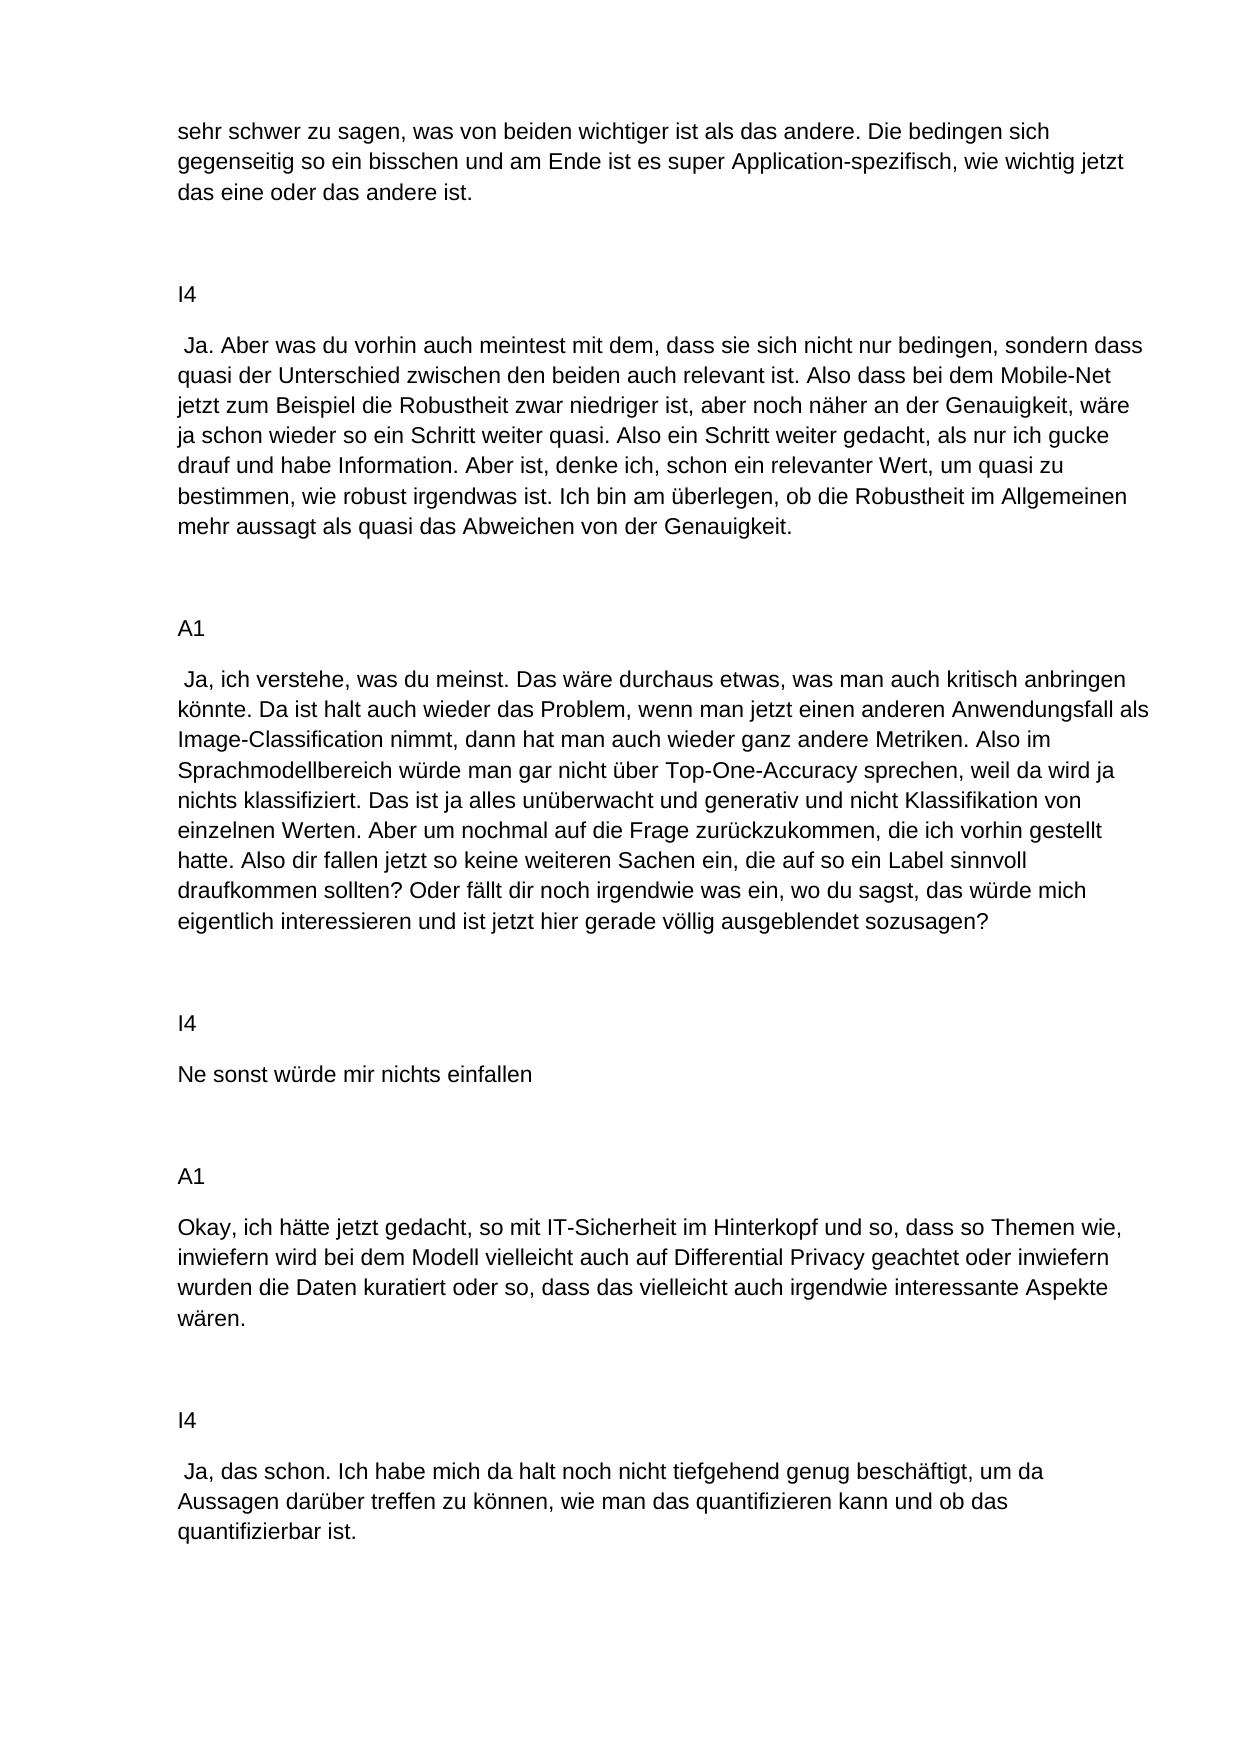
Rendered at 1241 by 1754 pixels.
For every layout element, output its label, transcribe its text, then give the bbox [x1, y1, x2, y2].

text A1 [177, 615, 1152, 641]
text A1 [177, 1163, 1152, 1189]
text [177, 118, 1152, 205]
text I4 [177, 1407, 1152, 1433]
text Ja, das schon. Ich habe mich da halt noch nicht tiefgehend genug beschäftigt, um da Aussagen darüber treffen zu können, wie man das quantifizieren kann und ob das quantifizierbar ist. [177, 1458, 1152, 1544]
text Ja. Aber was du vorhin auch meintest mit dem, dass sie sich nicht nur bedingen, sondern dass quasi der Unterschied zwischen den beiden auch relevant ist. Also dass bei dem Mobile-Net jetzt zum Beispiel die Robustheit zwar niedriger ist, aber noch näher an der Genauigkeit, wäre ja schon wieder so ein Schritt weiter quasi. Also ein Schritt weiter gedacht, als nur ich gucke drauf und habe Information. Aber ist, denke ich, schon ein relevanter Wert, um quasi zu bestimmen, wie robust irgendwas ist. Ich bin am überlegen, ob die Robustheit im Allgemeinen mehr aussagt als quasi das Abweichen von der Genauigkeit. [177, 332, 1152, 539]
text Ne sonst würde mir nichts einfallen [177, 1061, 1152, 1087]
text I4 [177, 1010, 1152, 1036]
text I4 [177, 281, 1152, 307]
text Okay, ich hätte jetzt gedacht, so mit IT-Sicherheit im Hinterkopf und so, dass so Themen wie, inwiefern wird bei dem Modell vielleicht auch auf Differential Privacy geachtet oder inwiefern wurden die Daten kuratiert oder so, dass das vielleicht auch irgendwie interessante Aspekte wären. [177, 1214, 1152, 1331]
text Ja, ich verstehe, was du meinst. Das wäre durchaus etwas, was man auch kritisch anbringen könnte. Da ist halt auch wieder das Problem, wenn man jetzt einen anderen Anwendungsfall als Image-Classification nimmt, dann hat man auch wieder ganz andere Metriken. Also im Sprachmodellbereich würde man gar nicht über Top-One-Accuracy sprechen, weil da wird ja nichts klassifiziert. Das ist ja alles unüberwacht und generativ und nicht Klassifikation von einzelnen Werten. Aber um nochmal auf die Frage zurückzukommen, die ich vorhin gestellt hatte. Also dir fallen jetzt so keine weiteren Sachen ein, die auf so ein Label sinnvoll draufkommen sollten? Oder fällt dir noch irgendwie was ein, wo du sagst, das würde mich eigentlich interessieren und ist jetzt hier gerade völlig ausgeblendet sozusagen? [177, 666, 1152, 934]
